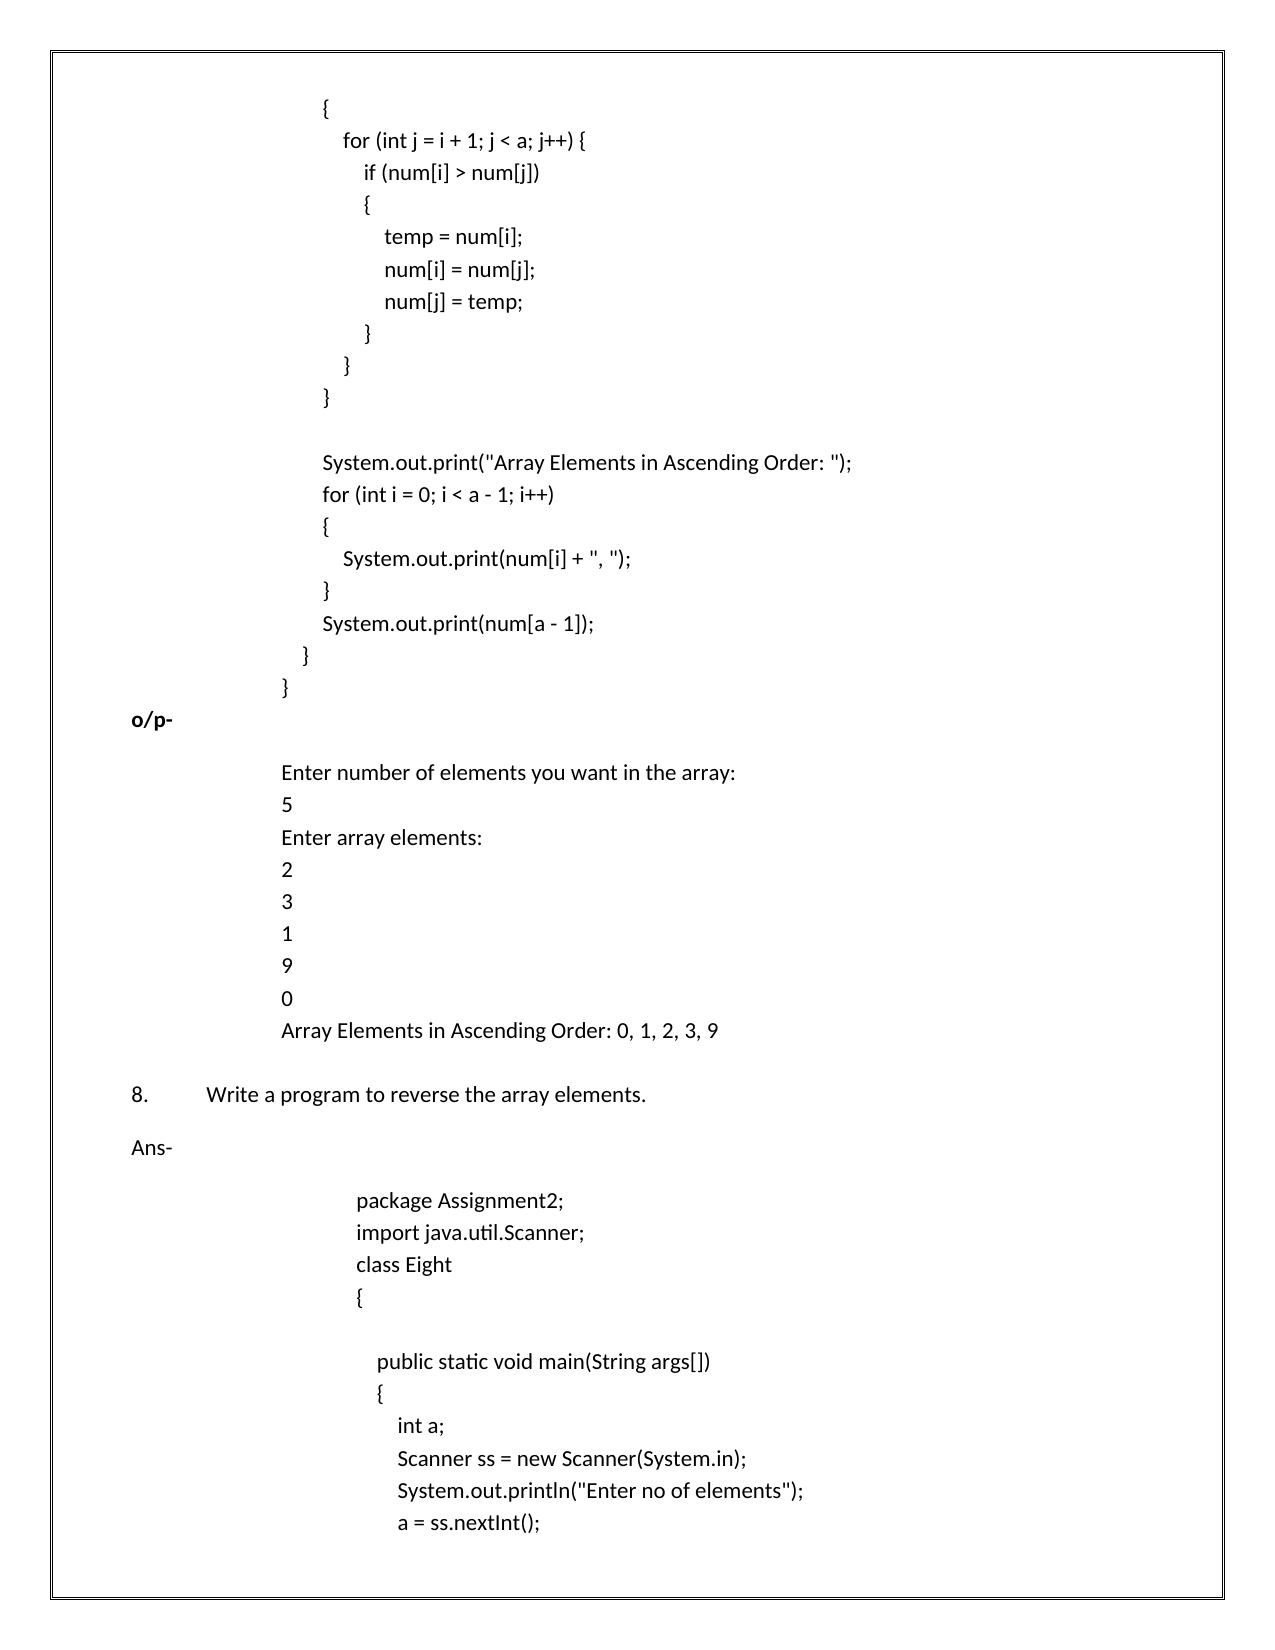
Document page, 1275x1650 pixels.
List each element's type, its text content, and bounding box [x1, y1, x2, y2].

text 3 [281, 887, 1162, 915]
text Scanner ss = new Scanner(System.in); [356, 1444, 1162, 1472]
text { [281, 94, 1162, 122]
text { [356, 1283, 1162, 1311]
text 9 [281, 951, 1162, 979]
text System.out.print(num[a - 1]); [281, 609, 1162, 637]
text import java.util.Scanner; [356, 1218, 1162, 1246]
text 2 [281, 855, 1162, 883]
text 0 [281, 984, 1162, 1012]
text Enter number of elements you want in the array: [281, 758, 1162, 786]
text int a; [356, 1412, 1162, 1439]
text System.out.println("Enter no of elements"); [356, 1476, 1162, 1504]
text num[j] = temp; [281, 287, 1162, 315]
text } [281, 577, 1162, 604]
text } [281, 383, 1162, 411]
text } [281, 351, 1162, 379]
text if (num[i] > num[j]) [281, 158, 1162, 186]
text System.out.print(num[i] + ", "); [281, 544, 1162, 572]
text num[i] = num[j]; [281, 255, 1162, 283]
text Array Elements in Ascending Order: 0, 1, 2, 3, 9 [281, 1016, 1162, 1044]
text { [356, 1379, 1162, 1407]
text System.out.print("Array Elements in Ascending Order: "); [281, 448, 1162, 476]
text } [281, 319, 1162, 347]
text for (int i = 0; i < a - 1; i++) [281, 480, 1162, 508]
text 5 [281, 791, 1162, 818]
text package Assignment2; [356, 1186, 1162, 1214]
text } [281, 673, 1162, 701]
text o/p- [131, 705, 1162, 733]
text 8. Write a program to reverse the array elements. [131, 1080, 1162, 1108]
text 1 [281, 919, 1162, 947]
text a = ss.nextInt(); [356, 1508, 1162, 1536]
text for (int j = i + 1; j < a; j++) { [281, 126, 1162, 154]
text public static void main(String args[]) [356, 1347, 1162, 1375]
text { [281, 190, 1162, 218]
text temp = num[i]; [281, 222, 1162, 251]
text } [281, 641, 1162, 669]
text class Eight [356, 1251, 1162, 1279]
text { [281, 512, 1162, 540]
text Ans- [131, 1133, 1162, 1161]
text Enter array elements: [281, 823, 1162, 851]
